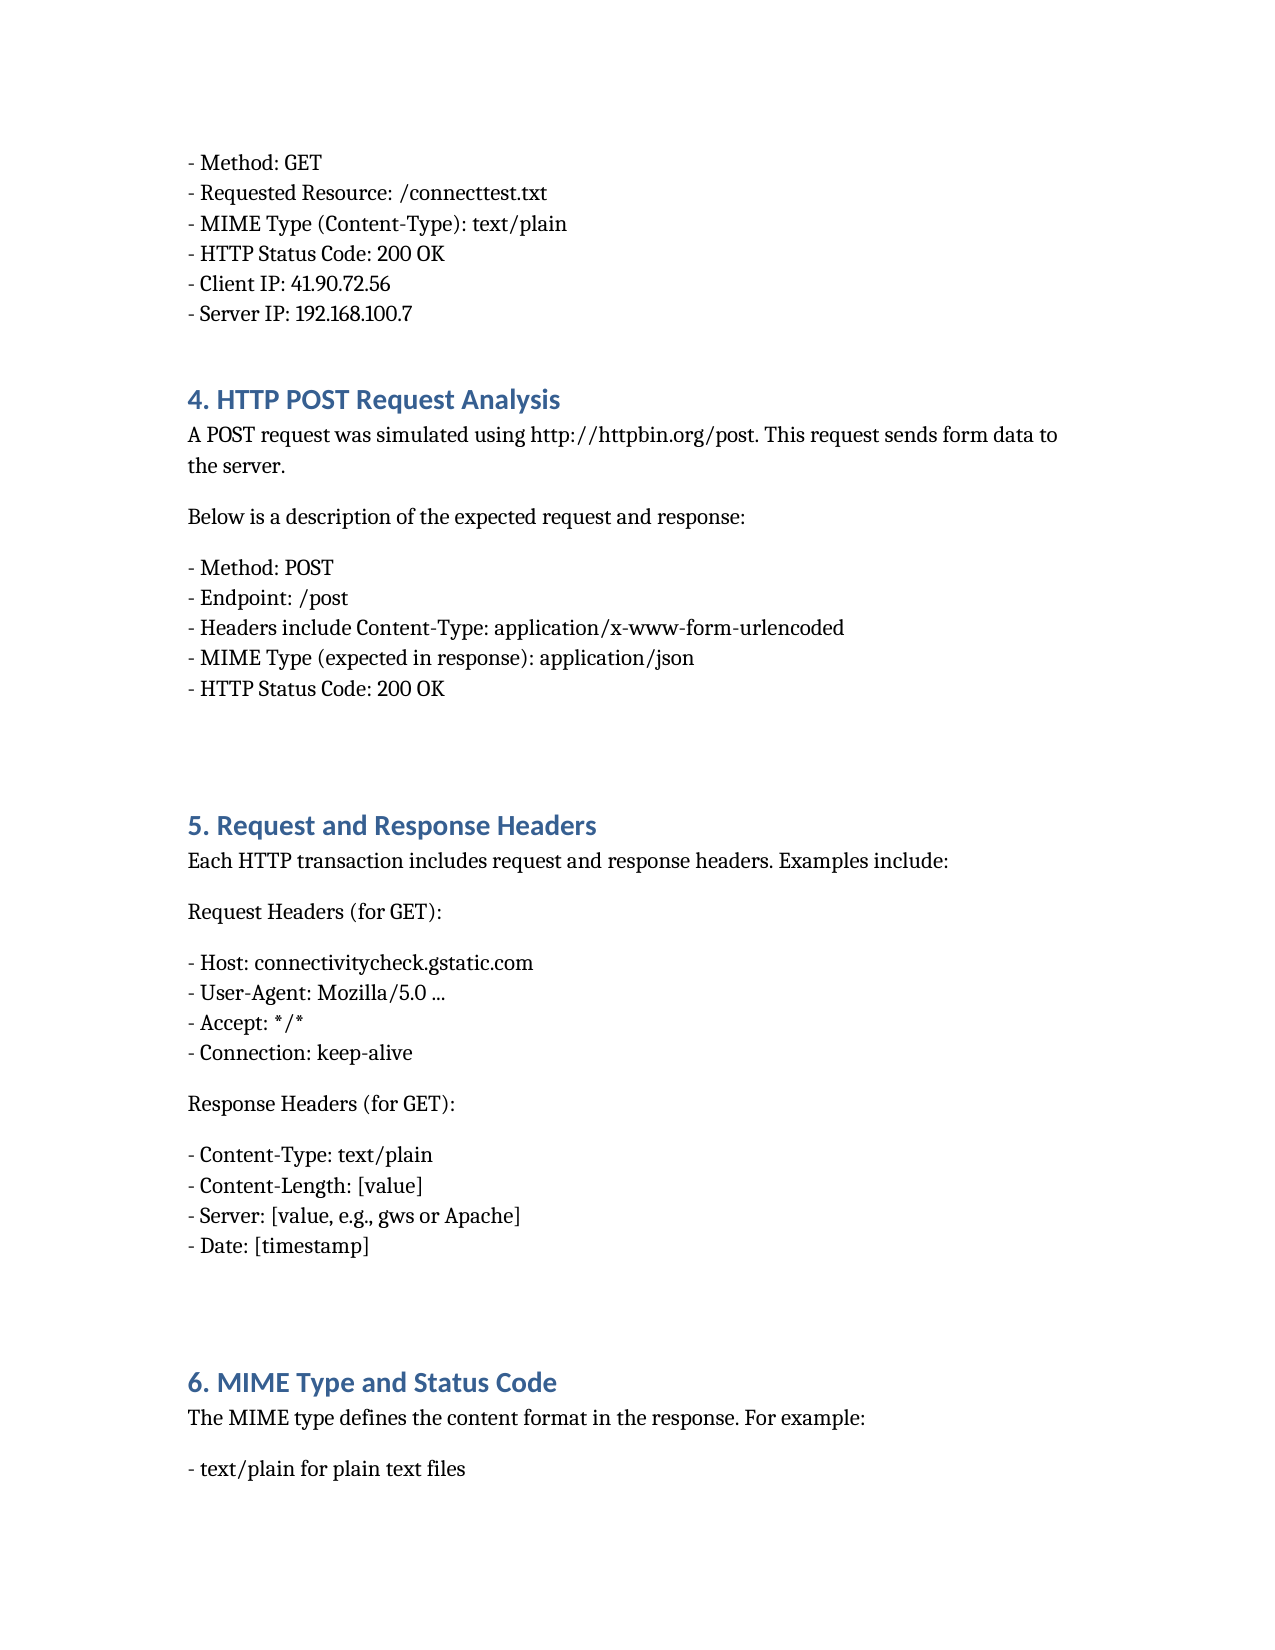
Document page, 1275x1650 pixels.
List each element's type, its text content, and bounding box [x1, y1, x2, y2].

text - Host: connectivitycheck.gstatic.com - User-Agent: Mozilla/5.0 ... - Accept: */* - Connection: keep-alive [187, 949, 1087, 1067]
text A POST request was simulated using http://httpbin.org/post. This request sends form data to the server. [187, 422, 1087, 479]
text - Method: GET - Requested Resource: /connecttest.txt - MIME Type (Content-Type): text/plain - HTTP Status Code: 200 OK - Client IP: 41.90.72.56 - Server IP: 192.168.100.7 [187, 150, 1087, 327]
text - Content-Type: text/plain - Content-Length: [value] - Server: [value, e.g., gws or Apache] - Date: [timestamp] [187, 1142, 1087, 1259]
subtitle 6. MIME Type and Status Code [187, 1364, 1087, 1400]
subtitle 5. Request and Response Headers [187, 807, 1087, 842]
text Below is a description of the expected request and response: [187, 503, 1087, 530]
text Response Headers (for GET): [187, 1091, 1087, 1118]
text - text/plain for plain text files [187, 1456, 1087, 1482]
text Request Headers (for GET): [187, 898, 1087, 925]
text - Method: POST - Endpoint: /post - Headers include Content-Type: application/x-www-form-urlencoded - MIME Type (expected in response): application/json - HTTP Status Code: 200 OK [187, 554, 1087, 702]
text The MIME type defines the content format in the response. For example: [187, 1405, 1087, 1431]
subtitle 4. HTTP POST Request Analysis [187, 381, 1087, 417]
text Each HTTP transaction includes request and response headers. Examples include: [187, 847, 1087, 874]
